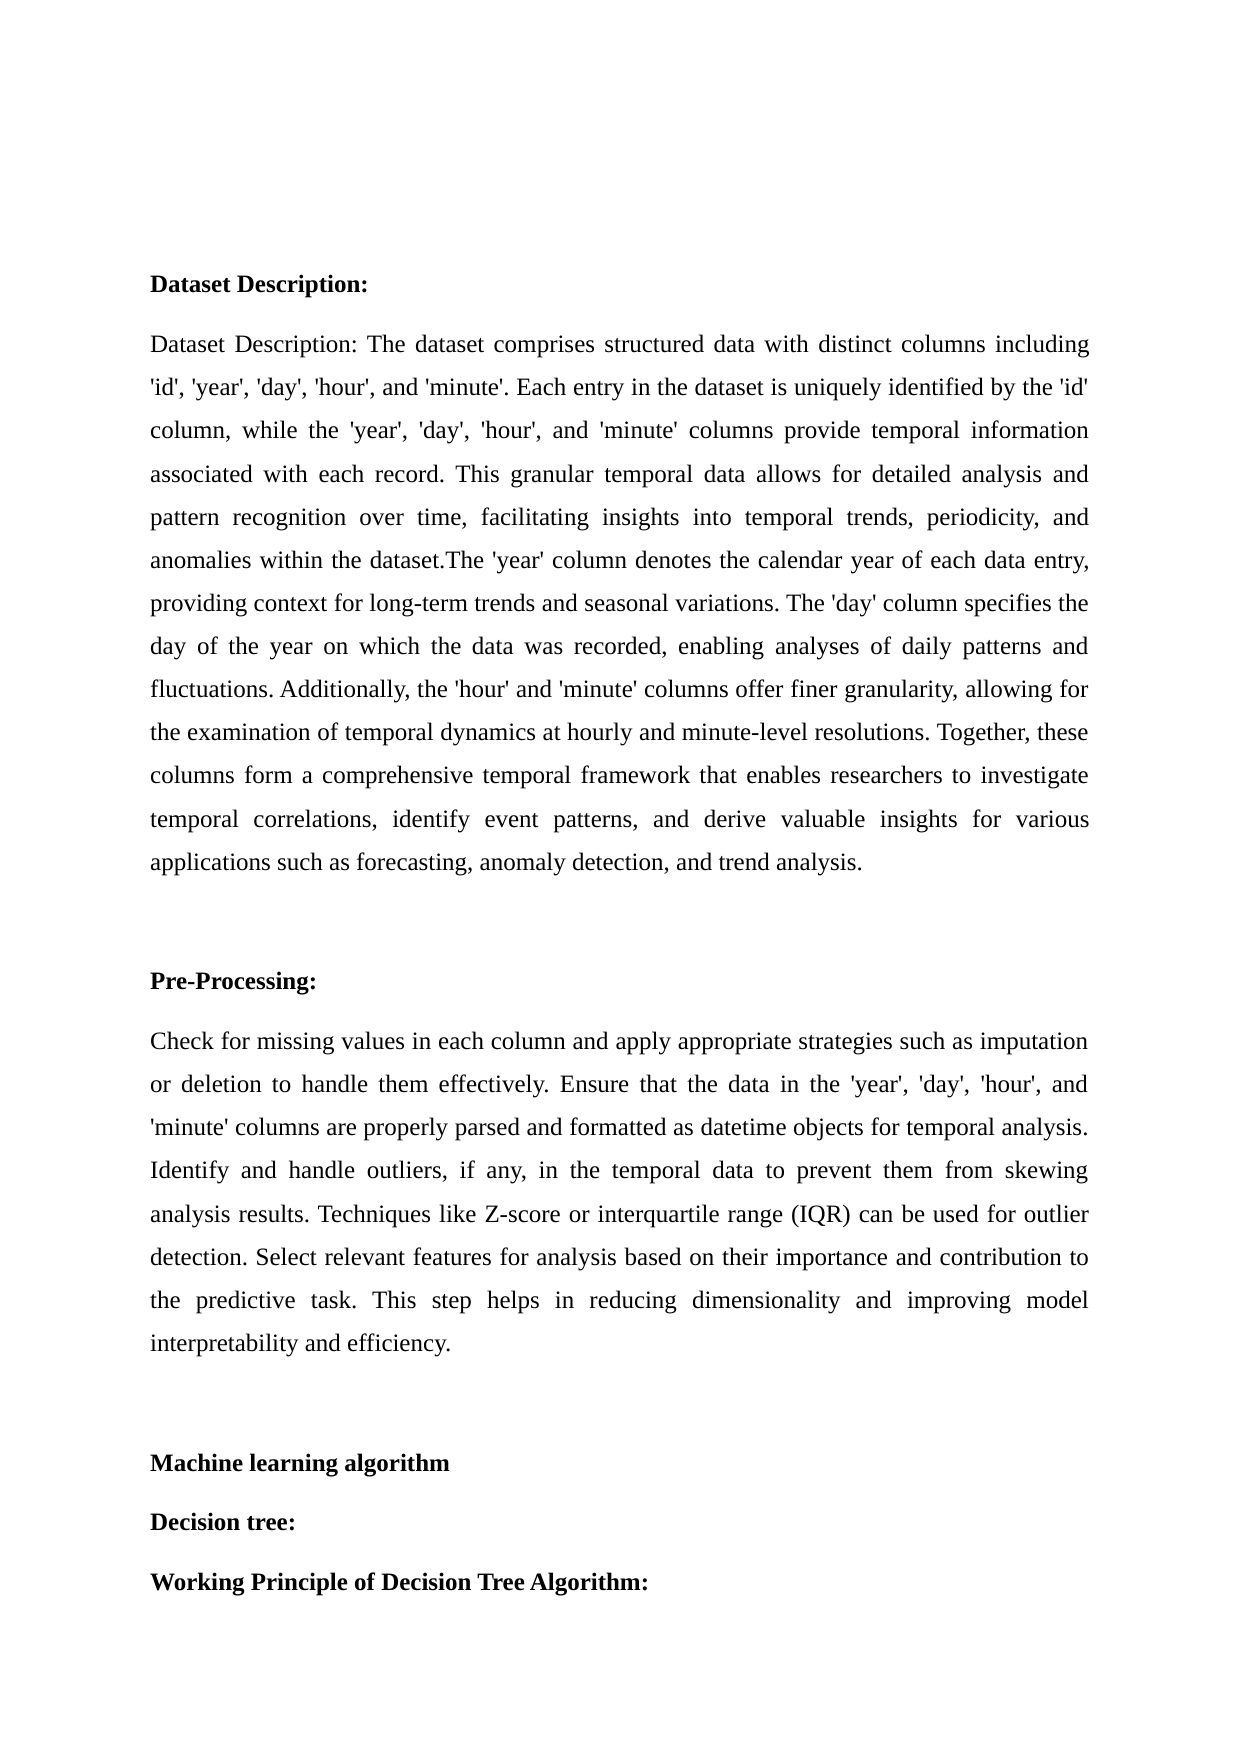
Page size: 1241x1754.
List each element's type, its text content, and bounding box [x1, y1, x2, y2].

text Pre-Processing: [150, 966, 1090, 995]
text Check for missing values in each column and apply appropriate strategies such as imputation or deletion to handle them effectively. Ensure that the data in the 'year', 'day', 'hour', and 'minute' columns are properly parsed and formatted as datetime objects for temporal analysis. Identify and handle outliers, if any, in the temporal data to prevent them from skewing analysis results. Techniques like Z-score or interquartile range (IQR) can be used for outlier detection. Select relevant features for analysis based on their importance and contribution to the predictive task. This step helps in reducing dimensionality and improving model interpretability and efficiency. [150, 1026, 1090, 1357]
text Dataset Description: [150, 269, 1090, 298]
text Machine learning algorithm [150, 1448, 1090, 1476]
text Working Principle of Decision Tree Algorithm: [150, 1567, 1090, 1596]
text Decision tree: [150, 1507, 1090, 1536]
text Dataset Description: The dataset comprises structured data with distinct columns including 'id', 'year', 'day', 'hour', and 'minute'. Each entry in the dataset is uniquely identified by the 'id' column, while the 'year', 'day', 'hour', and 'minute' columns provide temporal information associated with each record. This granular temporal data allows for detailed analysis and pattern recognition over time, facilitating insights into temporal trends, periodicity, and anomalies within the dataset.The 'year' column denotes the calendar year of each data entry, providing context for long-term trends and seasonal variations. The 'day' column specifies the day of the year on which the data was recorded, enabling analyses of daily patterns and fluctuations. Additionally, the 'hour' and 'minute' columns offer finer granularity, allowing for the examination of temporal dynamics at hourly and minute-level resolutions. Together, these columns form a comprehensive temporal framework that enables researchers to investigate temporal correlations, identify event patterns, and derive valuable insights for various applications such as forecasting, anomaly detection, and trend analysis. [150, 329, 1090, 876]
